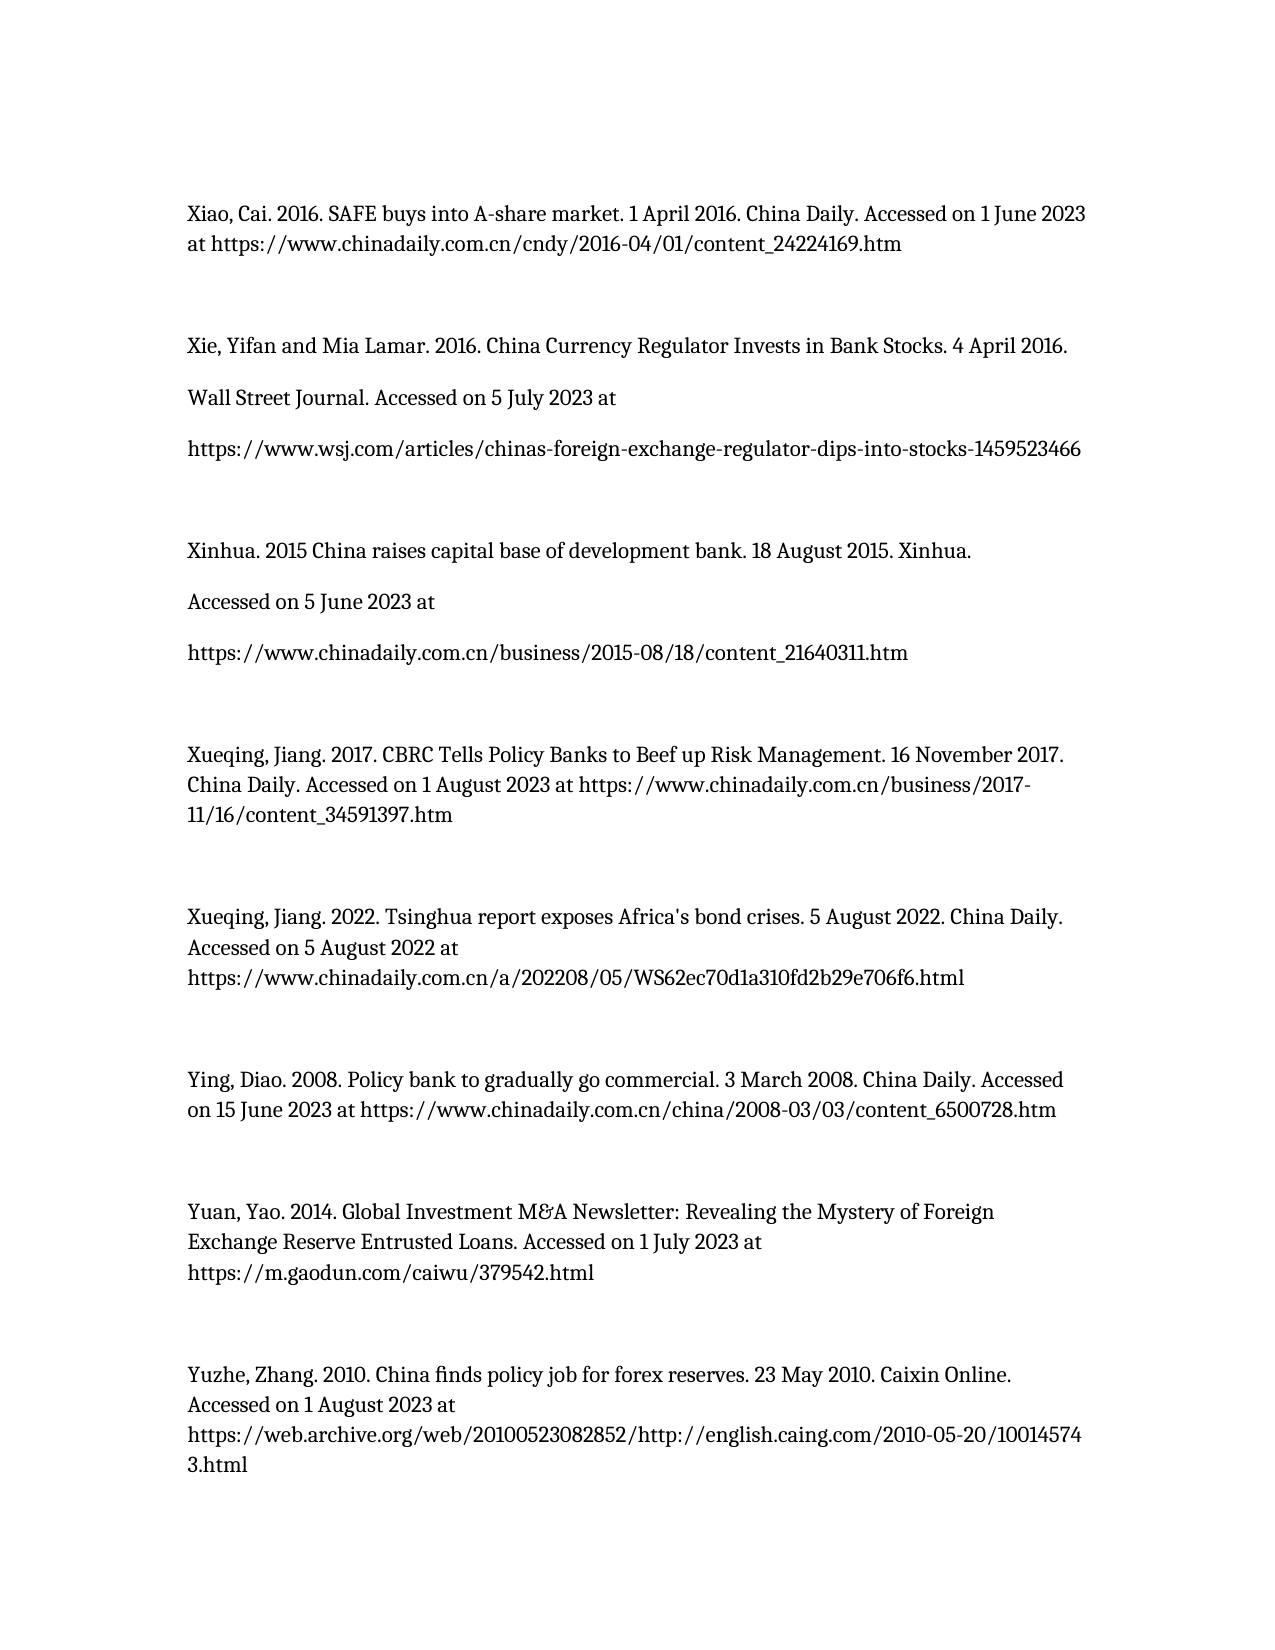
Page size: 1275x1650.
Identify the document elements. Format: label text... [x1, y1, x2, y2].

text Accessed on 5 June 2023 at [187, 588, 1087, 615]
text Wall Street Journal. Accessed on 5 July 2023 at [187, 384, 1087, 411]
text Xueqing, Jiang. 2017. CBRC Tells Policy Banks to Beef up Risk Management. 16 November 2017. China Daily. Accessed on 1 August 2023 at https://www.chinadaily.com.cn/business/2017-11/16/content_34591397.htm [187, 742, 1087, 828]
text Xiao, Cai. 2016. SAFE buys into A-share market. 1 April 2016. China Daily. Accessed on 1 June 2023 at https://www.chinadaily.com.cn/cndy/2016-04/01/content_24224169.htm [187, 201, 1087, 258]
text https://www.wsj.com/articles/chinas-foreign-exchange-regulator-dips-into-stocks-1459523466 [187, 435, 1087, 462]
text Yuan, Yao. 2014. Global Investment M&A Newsletter: Revealing the Mystery of Foreign Exchange Reserve Entrusted Loans. Accessed on 1 July 2023 at https://m.gaodun.com/caiwu/379542.html [187, 1199, 1087, 1286]
text Yuzhe, Zhang. 2010. China ﬁnds policy job for forex reserves. 23 May 2010. Caixin Online. Accessed on 1 August 2023 at https://web.archive.org/web/20100523082852/http://english.caing.com/2010-05-20/10014574 3.html [187, 1361, 1087, 1478]
text Xie, Yifan and Mia Lamar. 2016. China Currency Regulator Invests in Bank Stocks. 4 April 2016. [187, 333, 1087, 360]
text Xinhua. 2015 China raises capital base of development bank. 18 August 2015. Xinhua. [187, 537, 1087, 564]
text Ying, Diao. 2008. Policy bank to gradually go commercial. 3 March 2008. China Daily. Accessed on 15 June 2023 at https://www.chinadaily.com.cn/china/2008-03/03/content_6500728.htm [187, 1067, 1087, 1123]
text https://www.chinadaily.com.cn/business/2015-08/18/content_21640311.htm [187, 639, 1087, 666]
text Xueqing, Jiang. 2022. Tsinghua report exposes Africa's bond crises. 5 August 2022. China Daily. Accessed on 5 August 2022 at https://www.chinadaily.com.cn/a/202208/05/WS62ec70d1a310fd2b29e706f6.html [187, 904, 1087, 991]
